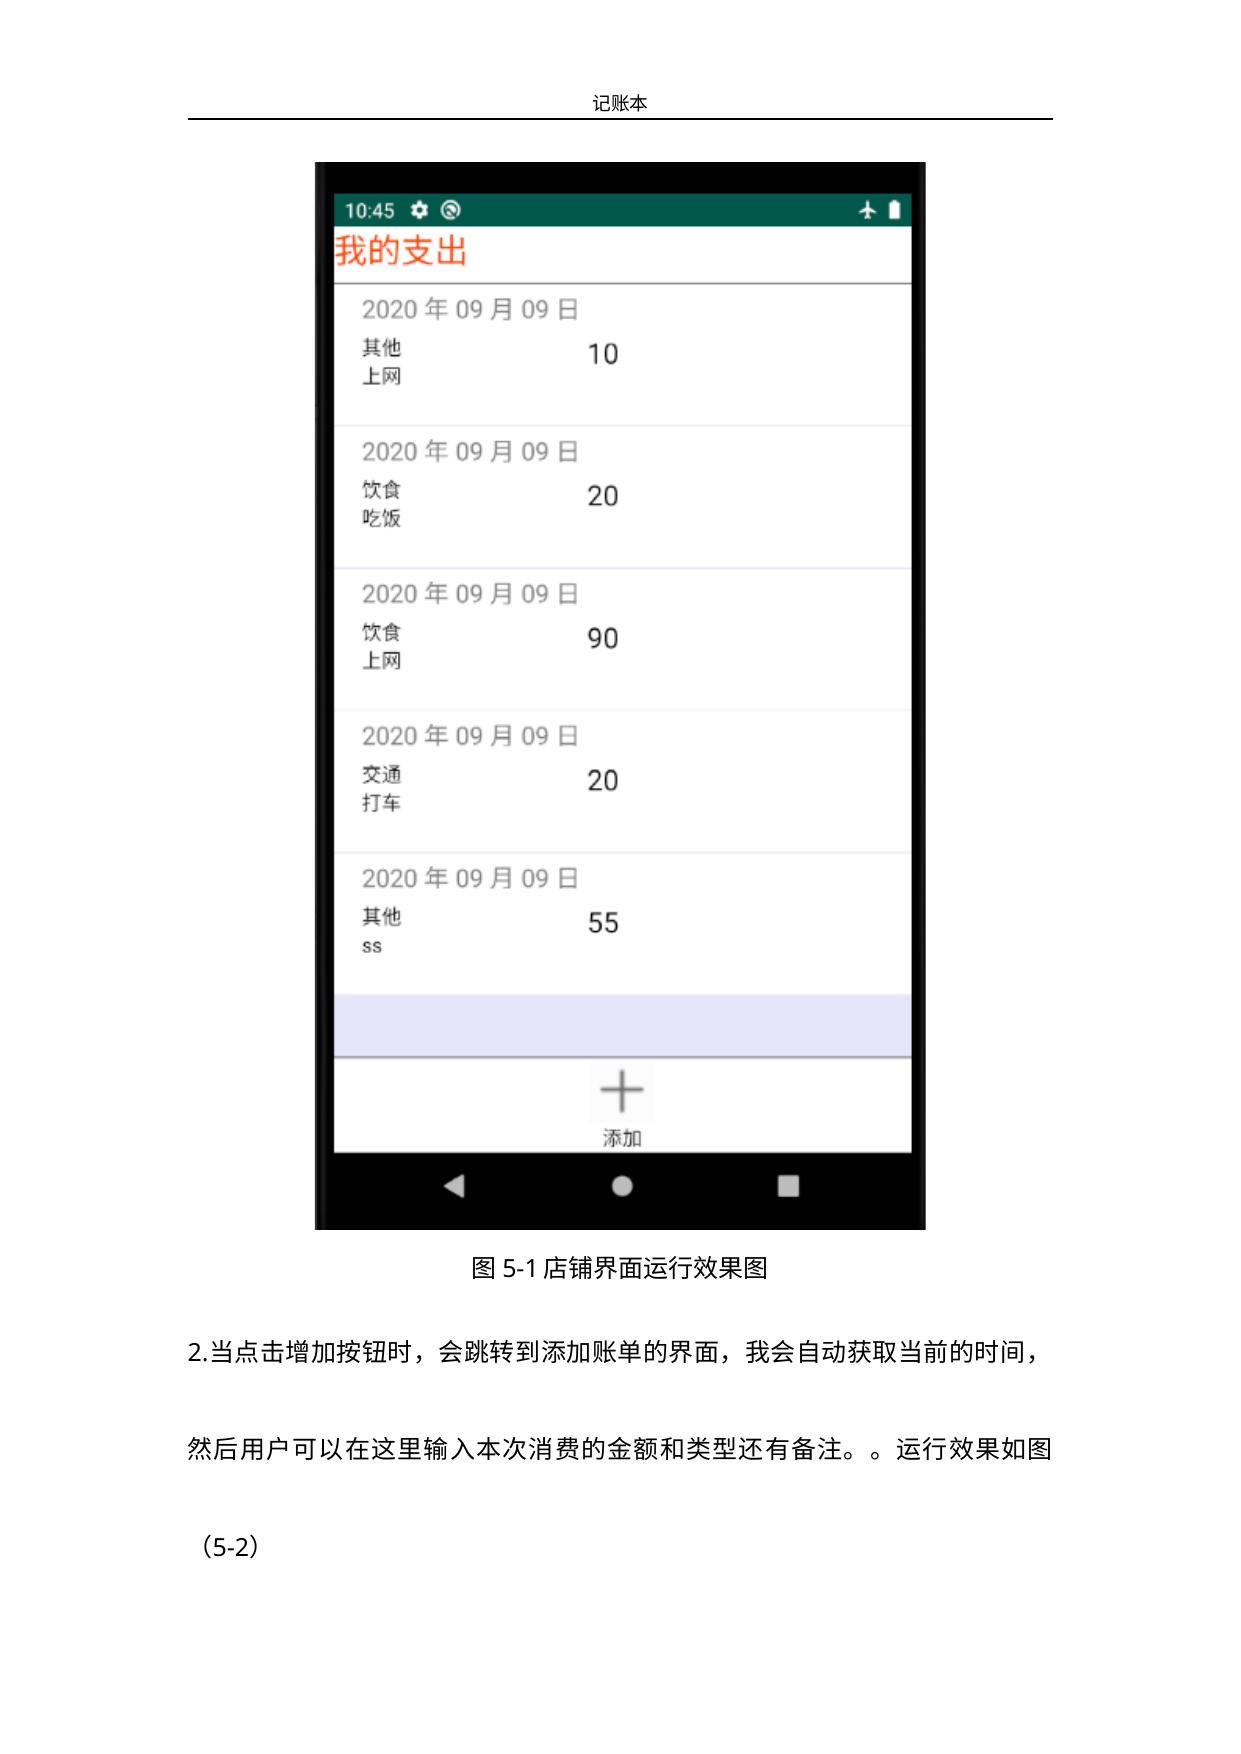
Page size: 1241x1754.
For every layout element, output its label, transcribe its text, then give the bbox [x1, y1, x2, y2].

text 2.当点击增加按钮时，会跳转到添加账单的界面，我会自动获取当前的时间，然后用户可以在这里输入本次消费的金额和类型还有备注。。运行效果如图（5-2） [187, 1318, 1053, 1578]
picture [314, 162, 926, 1230]
text 图 5-1店铺界面运行效果图 [187, 1234, 1053, 1299]
